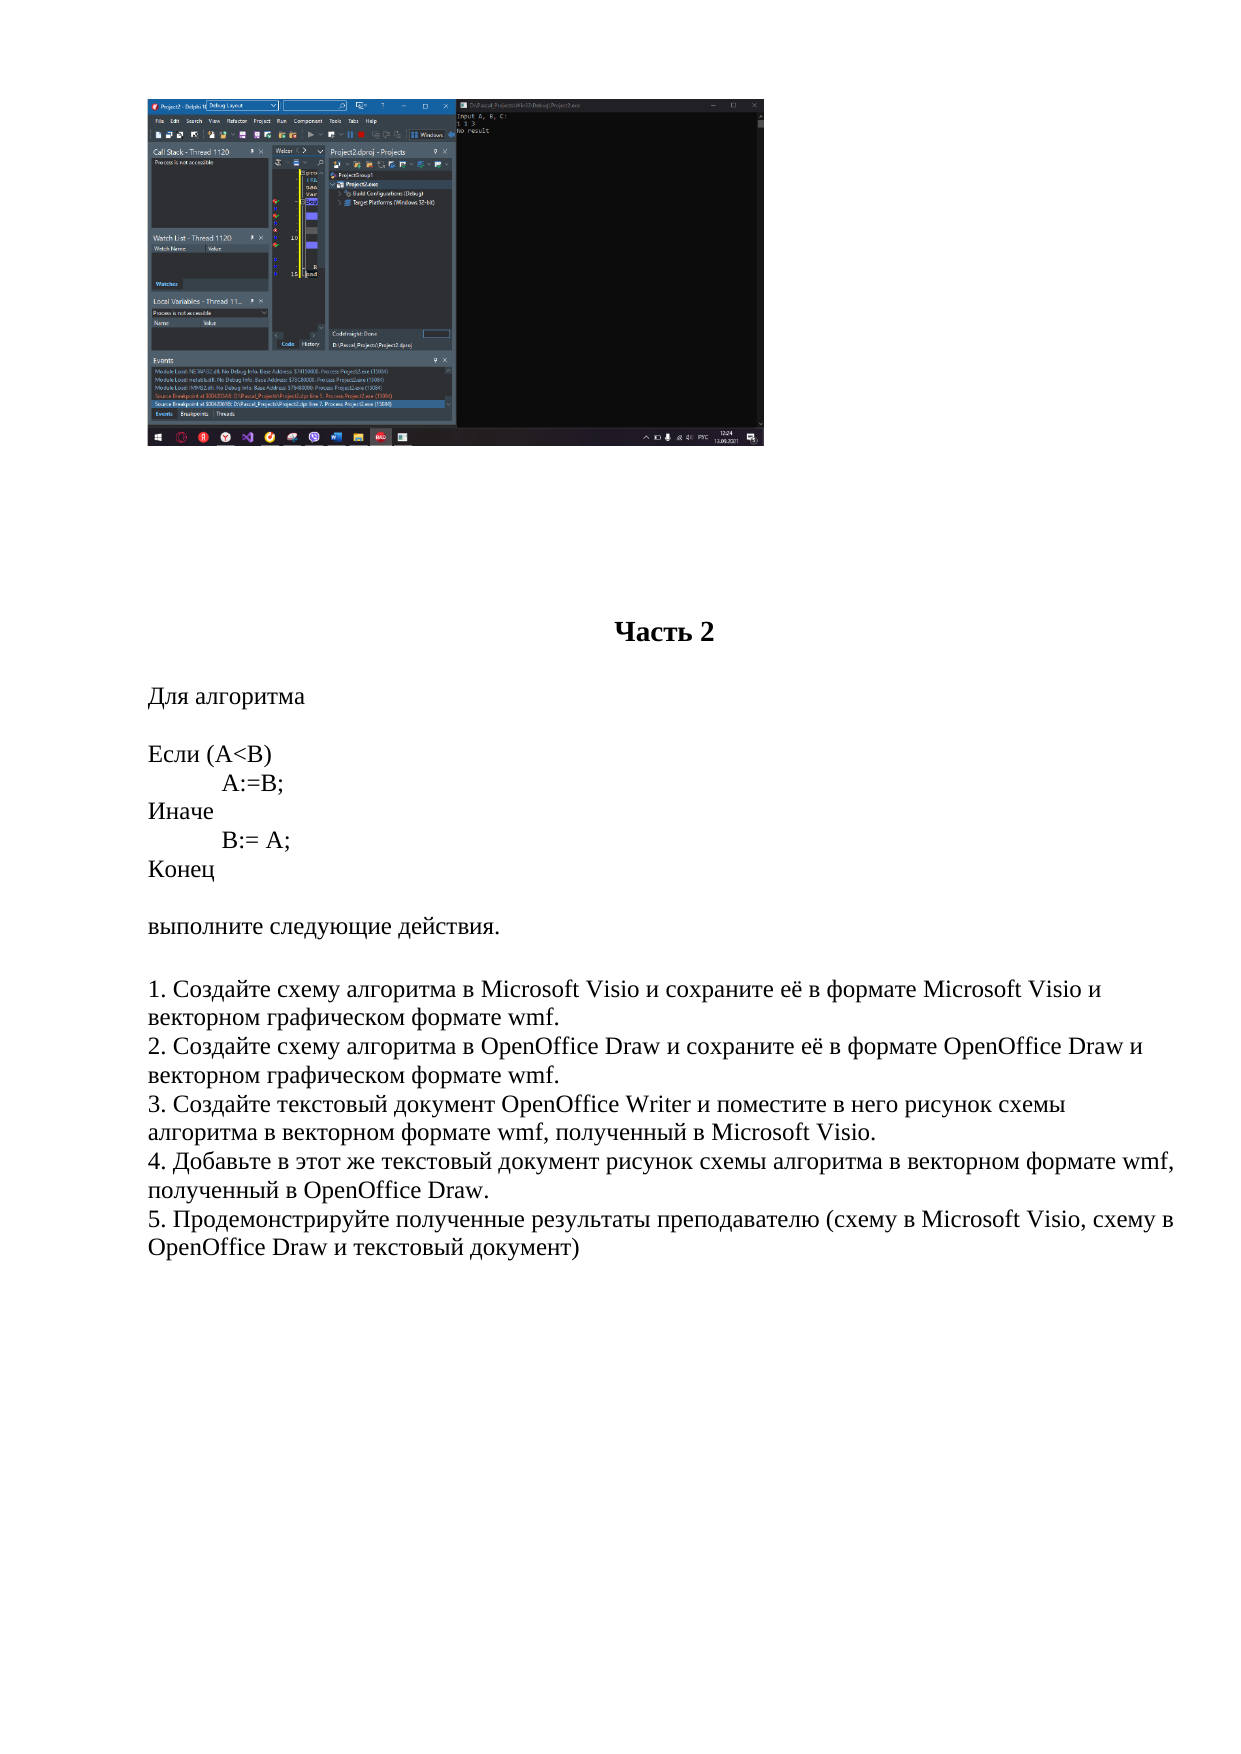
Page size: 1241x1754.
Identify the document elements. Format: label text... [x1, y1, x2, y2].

text 4. Добавьте в этот же текстовый документ рисунок схемы алгоритма в векторном формате wmf, полученный в OpenOffice Draw. [148, 1146, 1181, 1204]
text 2. Создайте схему алгоритма в OpenOffice Draw и сохраните её в формате OpenOffice Draw и векторном графическом формате wmf. [148, 1031, 1181, 1089]
text B:= A; [148, 825, 1181, 854]
text Конец [148, 854, 1181, 883]
picture [147, 99, 764, 446]
text Если (A<B) [148, 739, 1181, 768]
text 5. Продемонстрируйте полученные результаты преподавателю (схему в Microsoft Visio, схему в OpenOffice Draw и текстовый документ) [148, 1204, 1181, 1261]
text 1. Создайте схему алгоритма в Microsoft Visio и сохраните её в формате Microsoft Visio и векторном графическом формате wmf. [148, 974, 1181, 1031]
text Для алгоритма [148, 681, 1181, 710]
text A:=B; [148, 768, 1181, 796]
text Иначе [148, 796, 1181, 825]
text Часть 2 [148, 614, 1181, 648]
text 3. Создайте текстовый документ OpenOffice Writer и поместите в него рисунок схемы алгоритма в векторном формате wmf, полученный в Microsoft Visio. [148, 1089, 1181, 1146]
text выполните следующие действия. [148, 911, 1181, 940]
